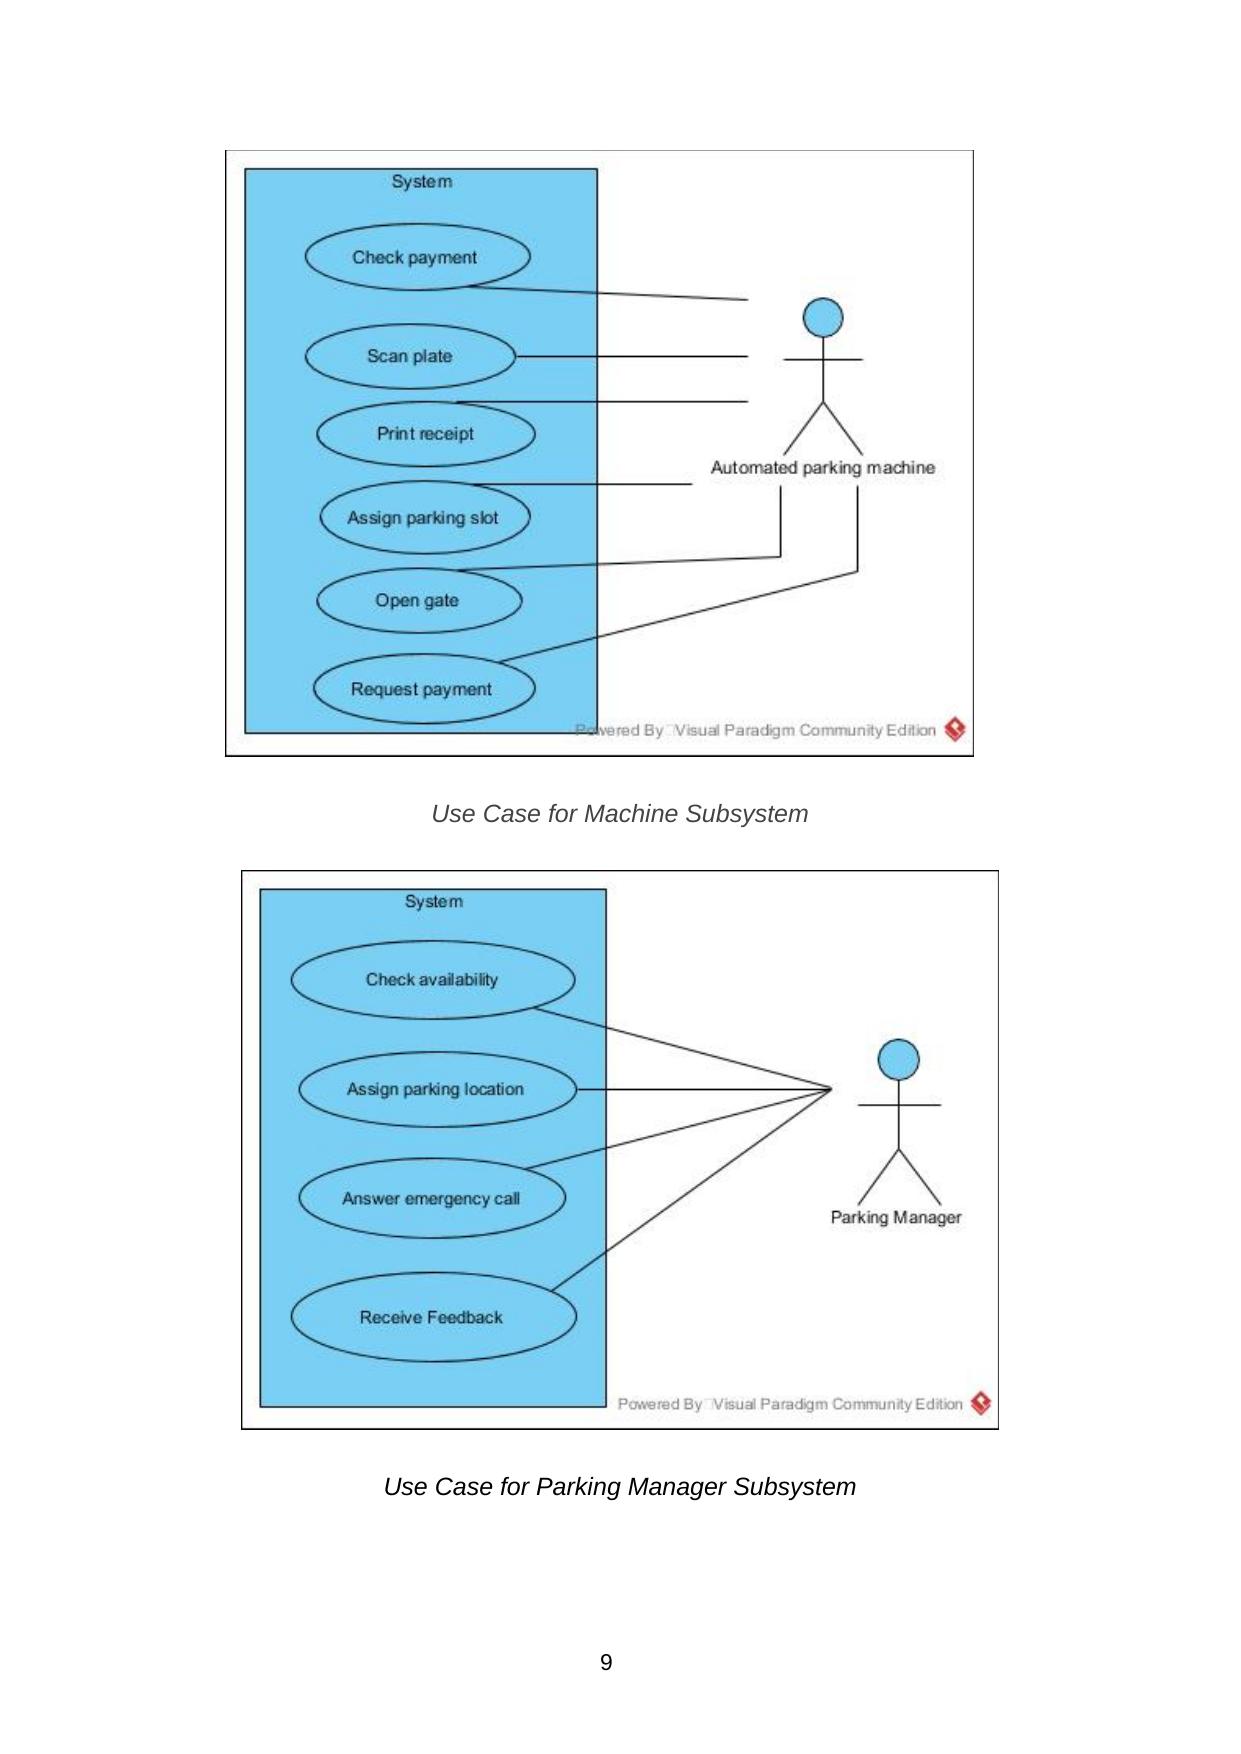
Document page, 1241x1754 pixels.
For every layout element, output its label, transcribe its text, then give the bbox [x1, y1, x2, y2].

picture [241, 870, 999, 1430]
text Use Case for Parking Manager Subsystem [150, 1472, 1090, 1501]
text Use Case for Machine Subsystem [150, 799, 1090, 827]
picture [225, 150, 974, 757]
